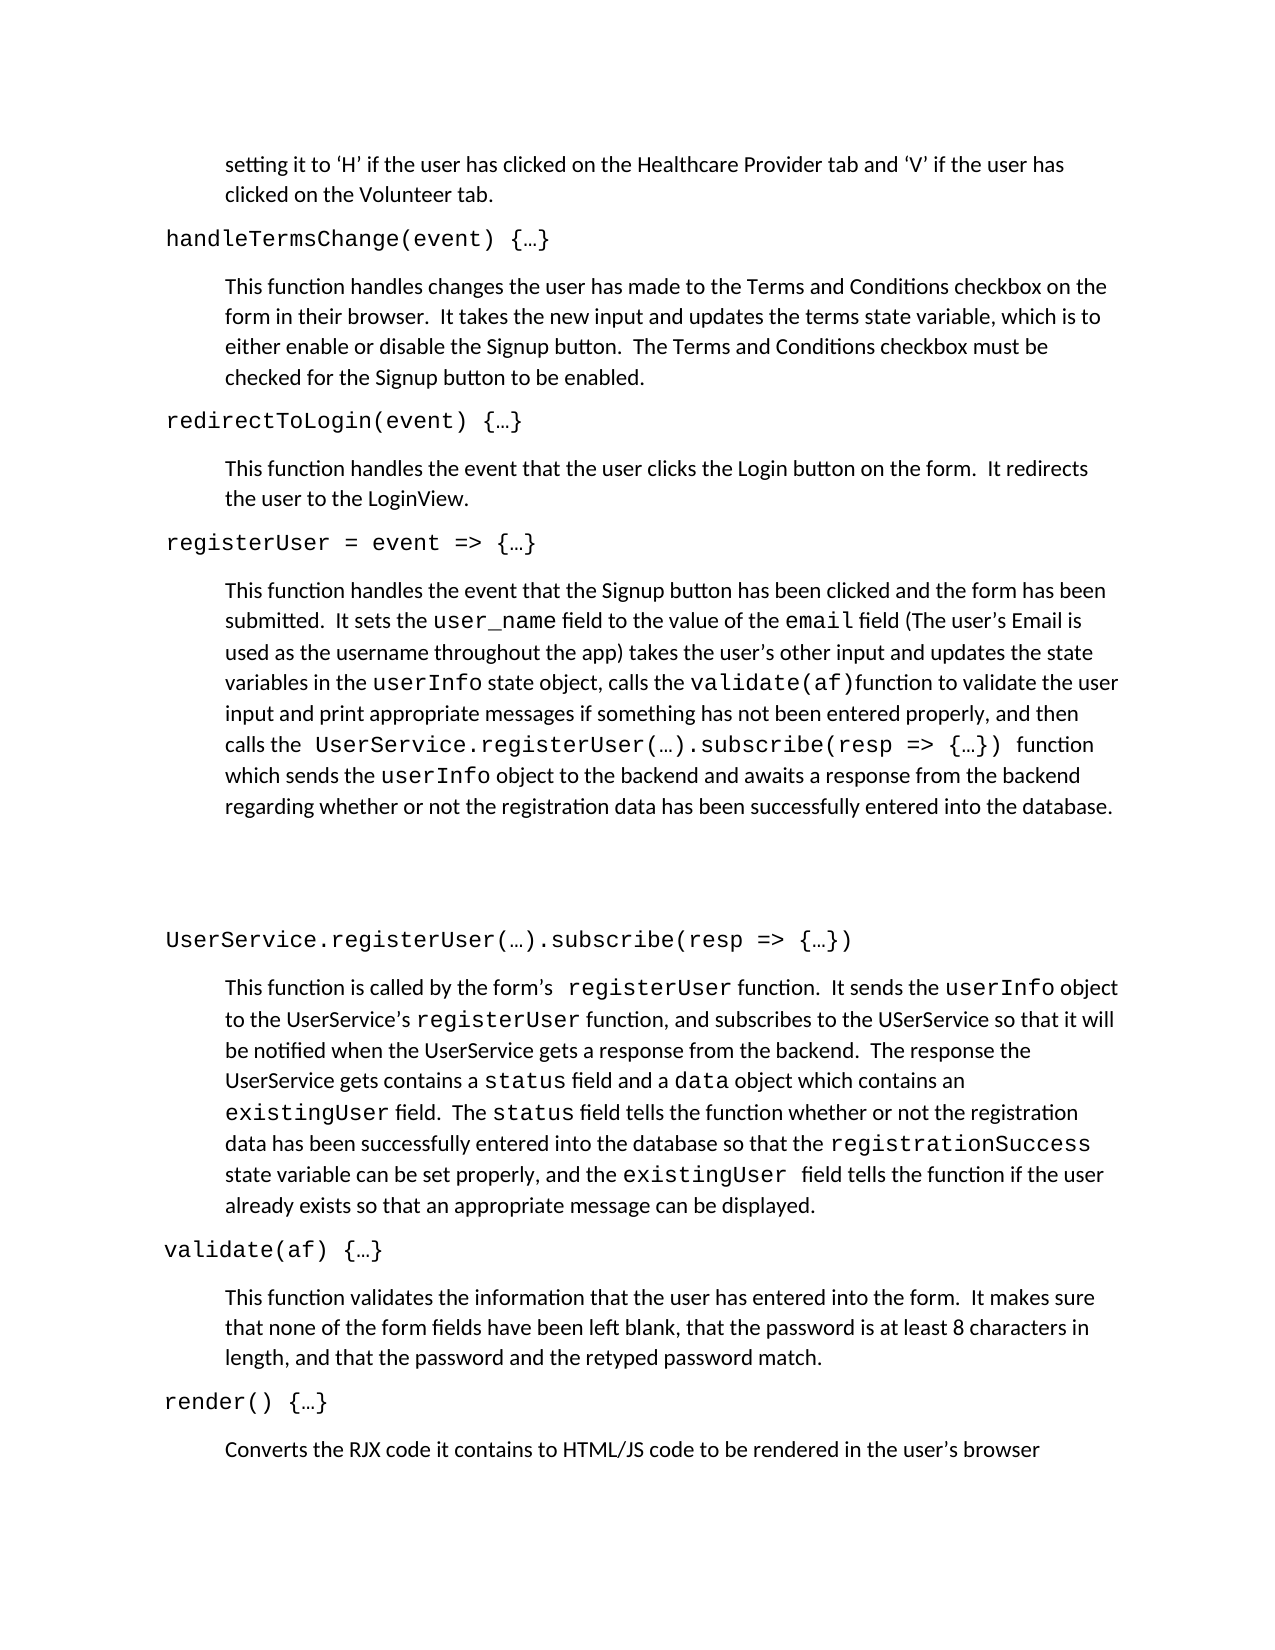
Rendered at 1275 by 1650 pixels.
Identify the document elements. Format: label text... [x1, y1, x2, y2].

text redirectToLogin(event) {…} [150, 409, 1125, 435]
text Converts the RJX code it contains to HTML/JS code to be rendered in the user’s browser [150, 1435, 1125, 1463]
text handleTermsChange(event) {…} [150, 227, 1125, 253]
text This function handles changes the user has made to the Terms and Conditions checkbox on the form in their browser. It takes the new input and updates the terms state variable, which is to either enable or disable the Signup button. The Terms and Conditions checkbox must be checked for the Signup button to be enabled. [225, 272, 1125, 391]
text registerUser = event => {…} [150, 531, 1125, 557]
text This function validates the information that the user has entered into the form. It makes sure that none of the form fields have been left blank, that the password is at least 8 characters in length, and that the password and the retyped password match. [225, 1283, 1125, 1372]
text This function is called by the form’s registerUser function. It sends the userInfo object to the UserService’s registerUser function, and subscribes to the USerService so that it will be notified when the UserService gets a response from the backend. The response the UserService gets contains a status field and a data object which contains an existingUser field. The status field tells the function whether or not the registration data has been successfully entered into the database so that the registrationSuccess state variable can be set properly, and the existingUser field tells the function if the user already exists so that an appropriate message can be displayed. [225, 973, 1125, 1220]
text validate(af) {…} [150, 1238, 1125, 1264]
text UserService.registerUser(…).subscribe(resp => {…}) [150, 928, 1125, 954]
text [225, 150, 1125, 208]
text render() {…} [150, 1390, 1125, 1416]
text This function handles the event that the user clicks the Login button on the form. It redirects the user to the LoginView. [225, 454, 1125, 513]
text This function handles the event that the Signup button has been clicked and the form has been submitted. It sets the user_name field to the value of the email field (The user’s Email is used as the username throughout the app) takes the user’s other input and updates the state variables in the userInfo state object, calls the validate(af)function to validate the user input and print appropriate messages if something has not been entered properly, and then calls the UserService.registerUser(…).subscribe(resp => {…}) function which sends the userInfo object to the backend and awaits a response from the backend regarding whether or not the registration data has been successfully entered into the database. [225, 576, 1125, 820]
